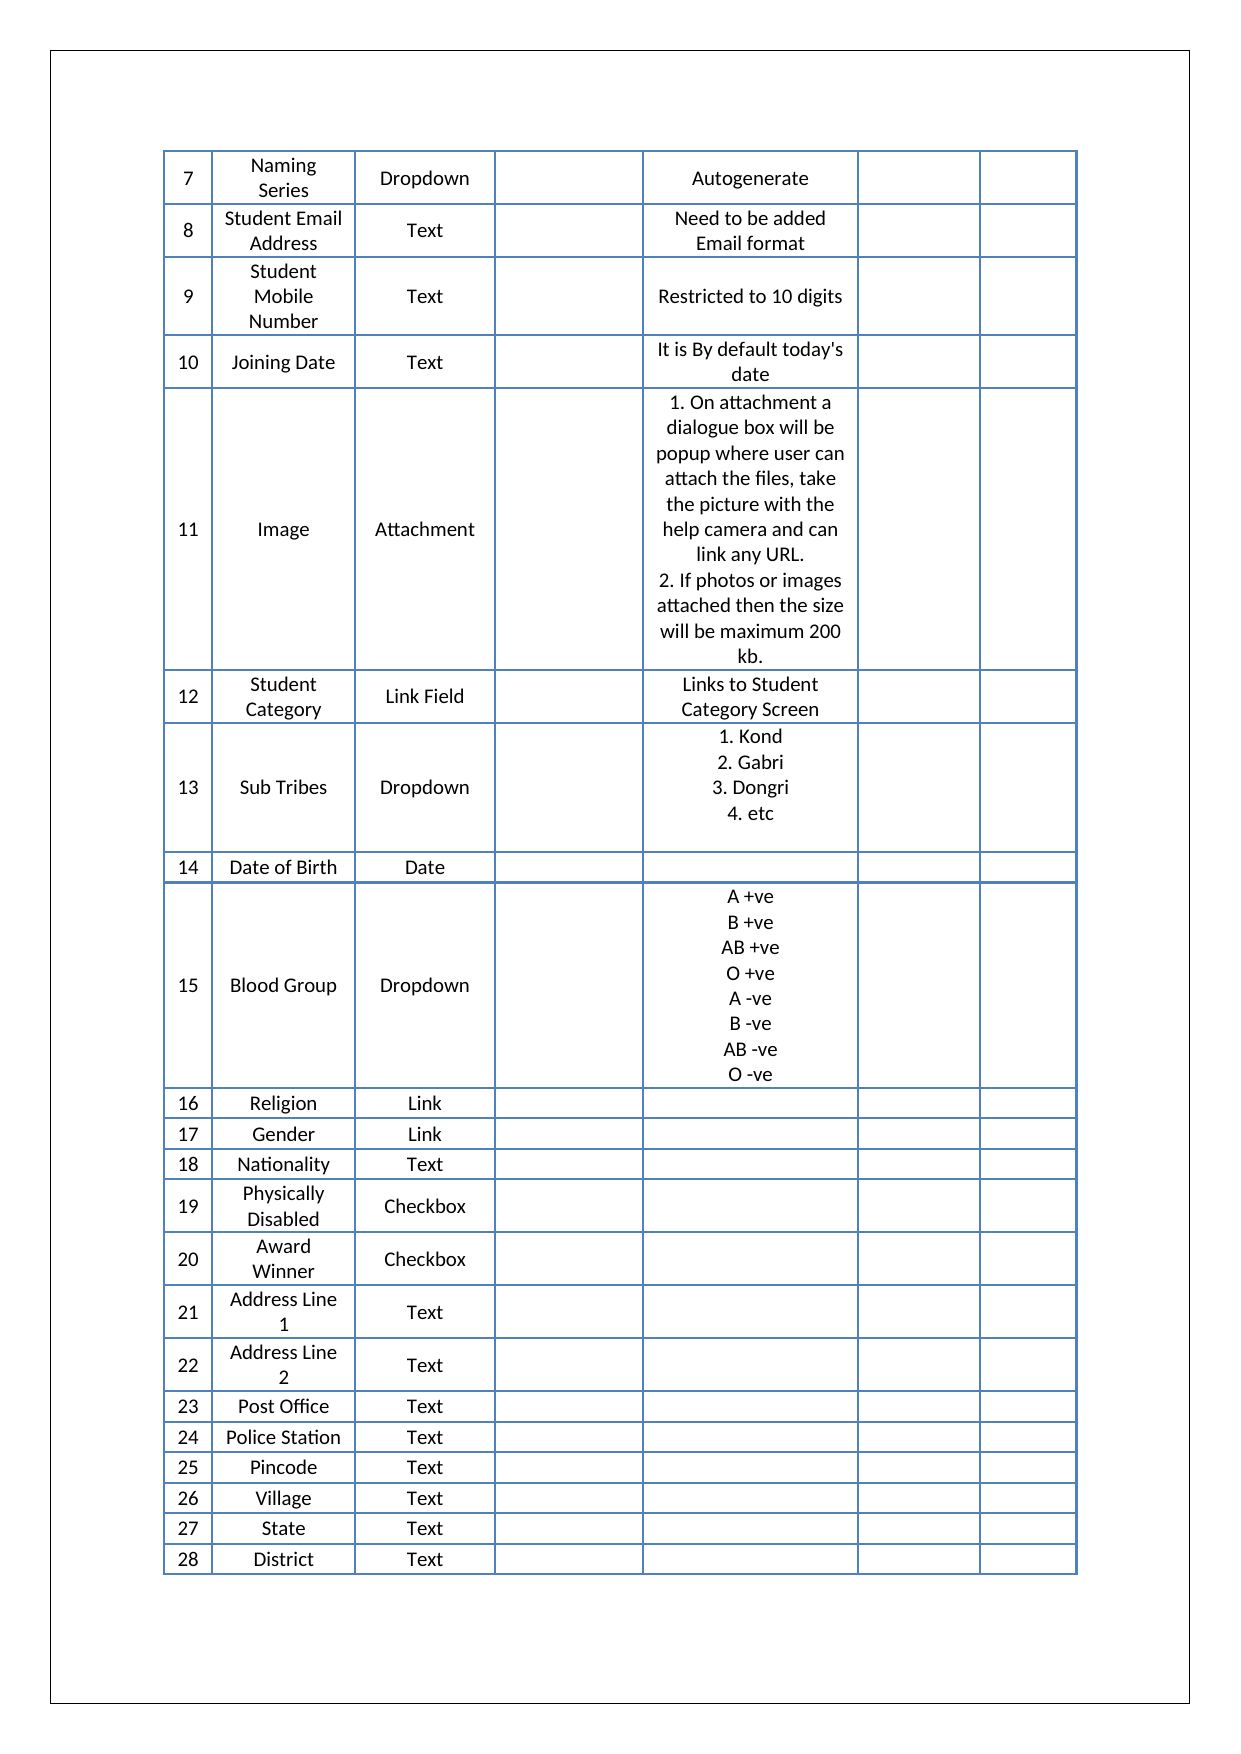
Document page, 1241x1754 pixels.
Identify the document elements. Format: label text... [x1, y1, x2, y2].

table_cell [496, 1339, 642, 1390]
table_cell Physically Disabled [213, 1180, 354, 1231]
table_cell [496, 1286, 642, 1337]
table_cell [496, 724, 642, 851]
table_cell 21 [165, 1286, 211, 1337]
table_cell 28 [165, 1545, 211, 1573]
table_cell Text [356, 1453, 494, 1482]
table_cell Award Winner [213, 1233, 354, 1284]
table_cell [981, 1392, 1075, 1421]
table_cell District [213, 1545, 354, 1573]
table_cell 7 [165, 152, 211, 203]
table_cell [644, 1119, 857, 1148]
table_cell 12 [165, 671, 211, 722]
table_cell [859, 1286, 979, 1337]
table_cell [981, 1339, 1075, 1390]
table_cell Address Line 1 [213, 1286, 354, 1337]
table_cell Village [213, 1484, 354, 1512]
table_cell [981, 1286, 1075, 1337]
table_cell [981, 258, 1075, 334]
table_cell Dropdown [356, 884, 494, 1087]
table_cell Text [356, 258, 494, 334]
table_cell Restricted to 10 digits [644, 258, 857, 334]
table_cell [981, 389, 1075, 669]
table_cell [981, 671, 1075, 722]
table_cell [981, 853, 1075, 881]
table_cell Joining Date [213, 336, 354, 387]
table_cell Checkbox [356, 1233, 494, 1284]
table_cell It is By default today's date [644, 336, 857, 387]
table_cell [859, 1545, 979, 1573]
table_cell [644, 1339, 857, 1390]
table_cell [859, 258, 979, 334]
table_cell [644, 1180, 857, 1231]
table_cell [981, 1423, 1075, 1451]
table_cell [981, 336, 1075, 387]
table_cell [496, 671, 642, 722]
table_cell State [213, 1514, 354, 1543]
table_cell [981, 1545, 1075, 1573]
table_cell [981, 1089, 1075, 1117]
table_cell [496, 152, 642, 203]
table_cell 26 [165, 1484, 211, 1512]
table_cell [859, 853, 979, 881]
table_cell 11 [165, 389, 211, 669]
table_cell [496, 258, 642, 334]
table_cell Checkbox [356, 1180, 494, 1231]
table_cell Blood Group [213, 884, 354, 1087]
table_cell [496, 1514, 642, 1543]
table_cell [496, 336, 642, 387]
table_cell [981, 1180, 1075, 1231]
table_cell [981, 724, 1075, 851]
table_cell [981, 1150, 1075, 1178]
table_cell 16 [165, 1089, 211, 1117]
table_cell Text [356, 1339, 494, 1390]
table_cell Link Field [356, 671, 494, 722]
table_cell [859, 336, 979, 387]
table_cell [859, 1392, 979, 1421]
table_cell [859, 1514, 979, 1543]
table_cell [981, 1484, 1075, 1512]
table_cell [981, 152, 1075, 203]
table_cell [859, 1339, 979, 1390]
table_cell [496, 205, 642, 256]
table_cell [981, 205, 1075, 256]
table_cell Text [356, 1150, 494, 1178]
table_cell 27 [165, 1514, 211, 1543]
table_cell Link [356, 1089, 494, 1117]
table_cell 8 [165, 205, 211, 256]
table_cell [644, 1453, 857, 1482]
table_cell [859, 1089, 979, 1117]
table_cell 25 [165, 1453, 211, 1482]
table_cell Gender [213, 1119, 354, 1148]
table_cell [859, 1233, 979, 1284]
table_cell [644, 1514, 857, 1543]
table_cell Links to Student Category Screen [644, 671, 857, 722]
table_cell [644, 1423, 857, 1451]
table_cell [496, 1180, 642, 1231]
table_cell [859, 724, 979, 851]
table_cell [981, 1233, 1075, 1284]
table_cell Need to be added Email format [644, 205, 857, 256]
table_cell 10 [165, 336, 211, 387]
table_cell [981, 1453, 1075, 1482]
table_cell 20 [165, 1233, 211, 1284]
table_cell [981, 1514, 1075, 1543]
table_cell 15 [165, 884, 211, 1087]
table_cell [496, 853, 642, 881]
table_cell [496, 884, 642, 1087]
table_cell [644, 1392, 857, 1421]
table_cell [496, 1089, 642, 1117]
table_cell [859, 389, 979, 669]
table_cell [644, 1286, 857, 1337]
table_cell Date of Birth [213, 853, 354, 881]
table_cell [859, 884, 979, 1087]
table_cell Address Line 2 [213, 1339, 354, 1390]
table_cell [644, 1089, 857, 1117]
table_cell Link [356, 1119, 494, 1148]
table_cell Text [356, 205, 494, 256]
table_cell 18 [165, 1150, 211, 1178]
table_cell [859, 152, 979, 203]
table_cell Kond Gabri Dongri etc [644, 724, 857, 851]
table_cell [644, 853, 857, 881]
table_cell 9 [165, 258, 211, 334]
table_cell [859, 1119, 979, 1148]
table_cell [496, 1392, 642, 1421]
table_cell Student Email Address [213, 205, 354, 256]
table_cell 14 [165, 853, 211, 881]
table_cell [859, 671, 979, 722]
table_cell [644, 1545, 857, 1573]
table_cell A +ve B +ve AB +ve O +ve A -ve B -ve AB -ve O -ve [644, 884, 857, 1087]
table_cell [859, 1453, 979, 1482]
table_cell [859, 1150, 979, 1178]
table_cell Text [356, 1484, 494, 1512]
table_cell Dropdown [356, 152, 494, 203]
table_cell Text [356, 1514, 494, 1543]
table_cell Police Station [213, 1423, 354, 1451]
table_cell [496, 1233, 642, 1284]
table_cell [981, 1119, 1075, 1148]
table_cell Student Category [213, 671, 354, 722]
table_cell Sub Tribes [213, 724, 354, 851]
table_cell 24 [165, 1423, 211, 1451]
table_cell 19 [165, 1180, 211, 1231]
table_cell [496, 1545, 642, 1573]
table_cell 17 [165, 1119, 211, 1148]
table_cell Post Office [213, 1392, 354, 1421]
table_cell Dropdown [356, 724, 494, 851]
table_cell Text [356, 1392, 494, 1421]
table_cell [859, 205, 979, 256]
table_cell [644, 1150, 857, 1178]
table_cell 23 [165, 1392, 211, 1421]
table_cell Text [356, 1286, 494, 1337]
table_cell Nationality [213, 1150, 354, 1178]
table_cell Text [356, 1423, 494, 1451]
table_cell [859, 1423, 979, 1451]
table_cell [496, 1453, 642, 1482]
table_cell [496, 1150, 642, 1178]
table_cell Student Mobile Number [213, 258, 354, 334]
table_cell 13 [165, 724, 211, 851]
table_cell Autogenerate [644, 152, 857, 203]
table_cell [859, 1484, 979, 1512]
table_cell Text [356, 1545, 494, 1573]
table_cell Naming Series [213, 152, 354, 203]
table_cell Pincode [213, 1453, 354, 1482]
table_cell [496, 1484, 642, 1512]
table_cell [496, 1119, 642, 1148]
table_cell [496, 1423, 642, 1451]
table_cell 22 [165, 1339, 211, 1390]
table_cell [644, 1484, 857, 1512]
table_cell [644, 1233, 857, 1284]
table_cell [981, 884, 1075, 1087]
table_cell [496, 389, 642, 669]
table_cell Text [356, 336, 494, 387]
table_cell Religion [213, 1089, 354, 1117]
table_cell Attachment [356, 389, 494, 669]
table_cell Date [356, 853, 494, 881]
table_cell On attachment a dialogue box will be popup where user can attach the files, take the picture with the help camera and can link any URL. If photos or images attached then the size will be maximum 200 kb. [644, 389, 857, 669]
table_cell Image [213, 389, 354, 669]
table_cell [859, 1180, 979, 1231]
